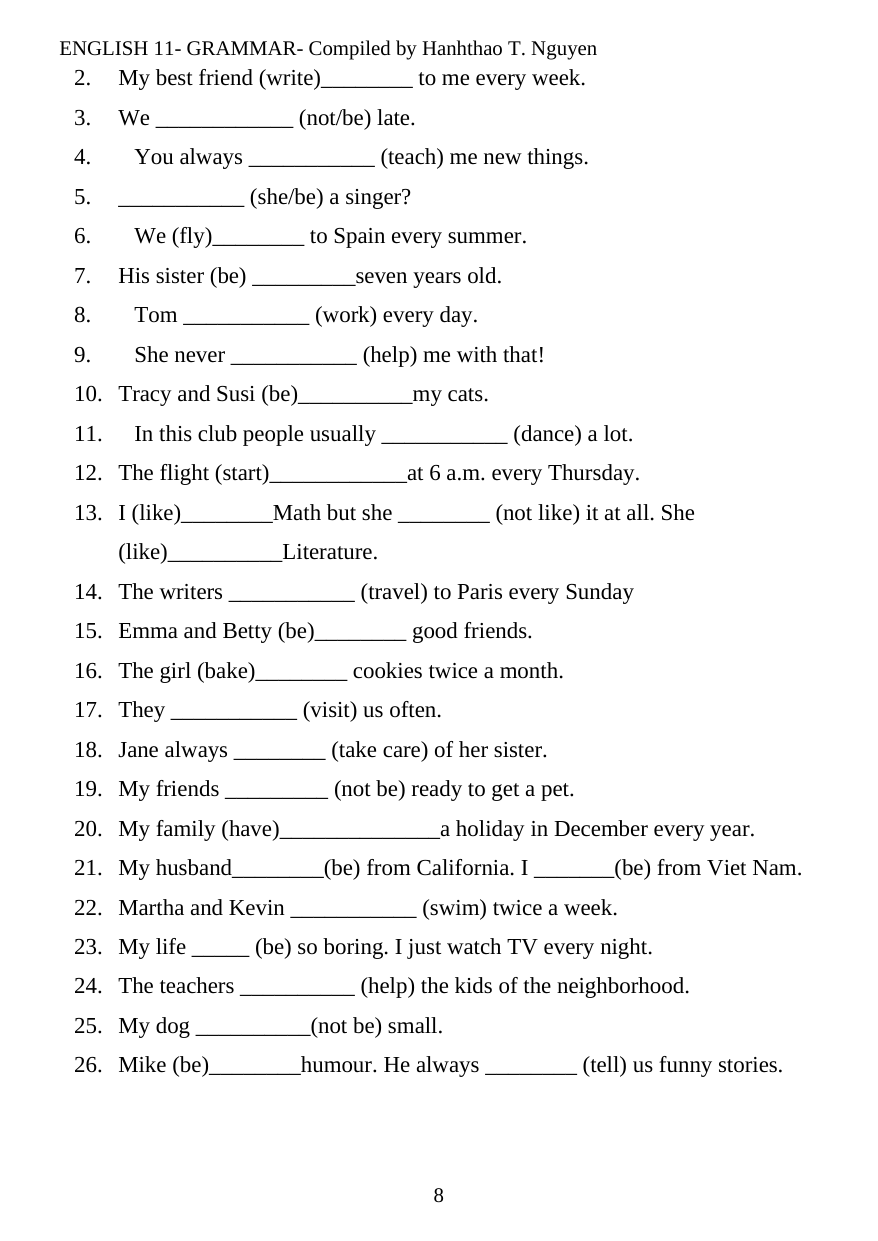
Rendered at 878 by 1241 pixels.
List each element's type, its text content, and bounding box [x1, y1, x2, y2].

list His sister (be) _________seven years old. [74, 262, 818, 288]
list My best friend (write)________ to me every week. [74, 64, 818, 91]
list My dog __________(not be) small. [74, 1012, 818, 1038]
list In this club people usually ___________ (dance) a lot. [74, 420, 818, 446]
list ___________ (she/be) a singer? [74, 183, 818, 209]
list The teachers __________ (help) the kids of the neighborhood. [74, 972, 818, 999]
list We ____________ (not/be) late. [74, 104, 818, 130]
list You always ___________ (teach) me new things. [74, 143, 818, 170]
list Emma and Betty (be)________ good friends. [74, 617, 818, 643]
list We (fly)________ to Spain every summer. [74, 222, 818, 249]
list My husband________(be) from California. I _______(be) from Viet Nam. [74, 854, 818, 880]
list Martha and Kevin ___________ (swim) twice a week. [74, 893, 818, 920]
list They ___________ (visit) us often. [74, 696, 818, 722]
list My friends _________ (not be) ready to get a pet. [74, 775, 818, 801]
list I (like)________Math but she ________ (not like) it at all. She (like)__________Literature. [74, 499, 818, 564]
list She never ___________ (help) me with that! [74, 341, 818, 367]
list Tracy and Susi (be)__________my cats. [74, 380, 818, 407]
list Tom ___________ (work) every day. [74, 301, 818, 328]
list My life _____ (be) so boring. I just watch TV every night. [74, 933, 818, 959]
list The writers ___________ (travel) to Paris every Sunday [74, 578, 818, 604]
list My family (have)______________a holiday in December every year. [74, 814, 818, 841]
list The flight (start)____________at 6 a.m. every Thursday. [74, 459, 818, 486]
list The girl (bake)________ cookies twice a month. [74, 657, 818, 683]
list Jane always ________ (take care) of her sister. [74, 736, 818, 762]
list Mike (be)________humour. He always ________ (tell) us funny stories. [74, 1051, 818, 1078]
